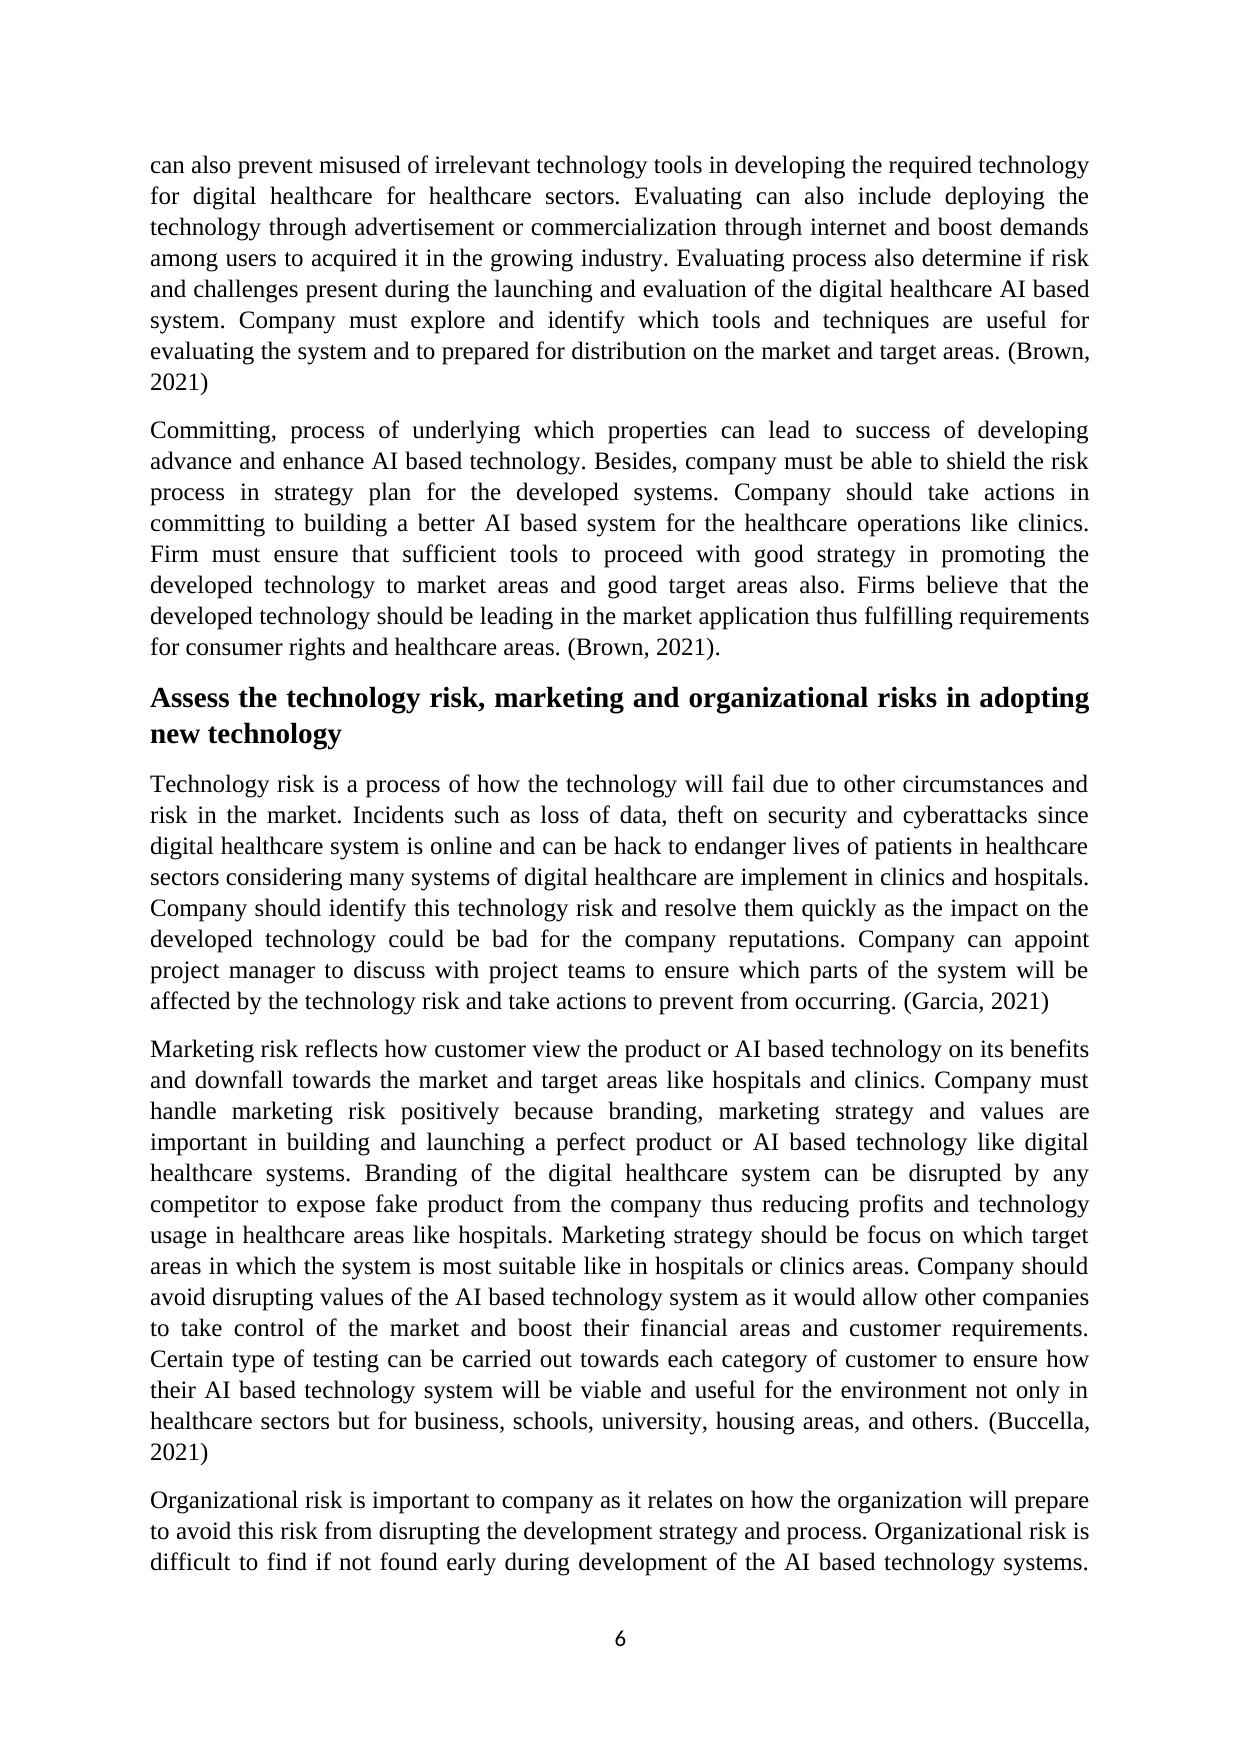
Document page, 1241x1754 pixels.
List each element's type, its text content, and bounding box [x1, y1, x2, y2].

text Technology risk is a process of how the technology will fail due to other circumstances and risk in the market. Incidents such as loss of data, theft on security and cyberattacks since digital healthcare system is online and can be hack to endanger lives of patients in healthcare sectors considering many systems of digital healthcare are implement in clinics and hospitals. Company should identify this technology risk and resolve them quickly as the impact on the developed technology could be bad for the company reputations. Company can appoint project manager to discuss with project teams to ensure which parts of the system will be affected by the technology risk and take actions to prevent from occurring. [150, 769, 1090, 1015]
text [150, 1485, 1090, 1576]
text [150, 150, 1090, 396]
text Committing, process of underlying which properties can lead to success of developing advance and enhance AI based technology. Besides, company must be able to shield the risk process in strategy plan for the developed systems. Company should take actions in committing to building a better AI based system for the healthcare operations like clinics. Firm must ensure that sufficient tools to proceed with good strategy in promoting the developed technology to market areas and good target areas also. Firms believe that the developed technology should be leading in the market application thus fulfilling requirements for consumer rights and healthcare areas. . [150, 415, 1090, 661]
text Assess the technology risk, marketing and organizational risks in adopting new technology [150, 680, 1090, 749]
text Marketing risk reflects how customer view the product or AI based technology on its benefits and downfall towards the market and target areas like hospitals and clinics. Company must handle marketing risk positively because branding, marketing strategy and values are important in building and launching a perfect product or AI based technology like digital healthcare systems. Branding of the digital healthcare system can be disrupted by any competitor to expose fake product from the company thus reducing profits and technology usage in healthcare areas like hospitals. Marketing strategy should be focus on which target areas in which the system is most suitable like in hospitals or clinics areas. Company should avoid disrupting values of the AI based technology system as it would allow other companies to take control of the market and boost their financial areas and customer requirements. Certain type of testing can be carried out towards each category of customer to ensure how their AI based technology system will be viable and useful for the environment not only in healthcare sectors but for business, schools, university, housing areas, and others. [150, 1034, 1090, 1466]
